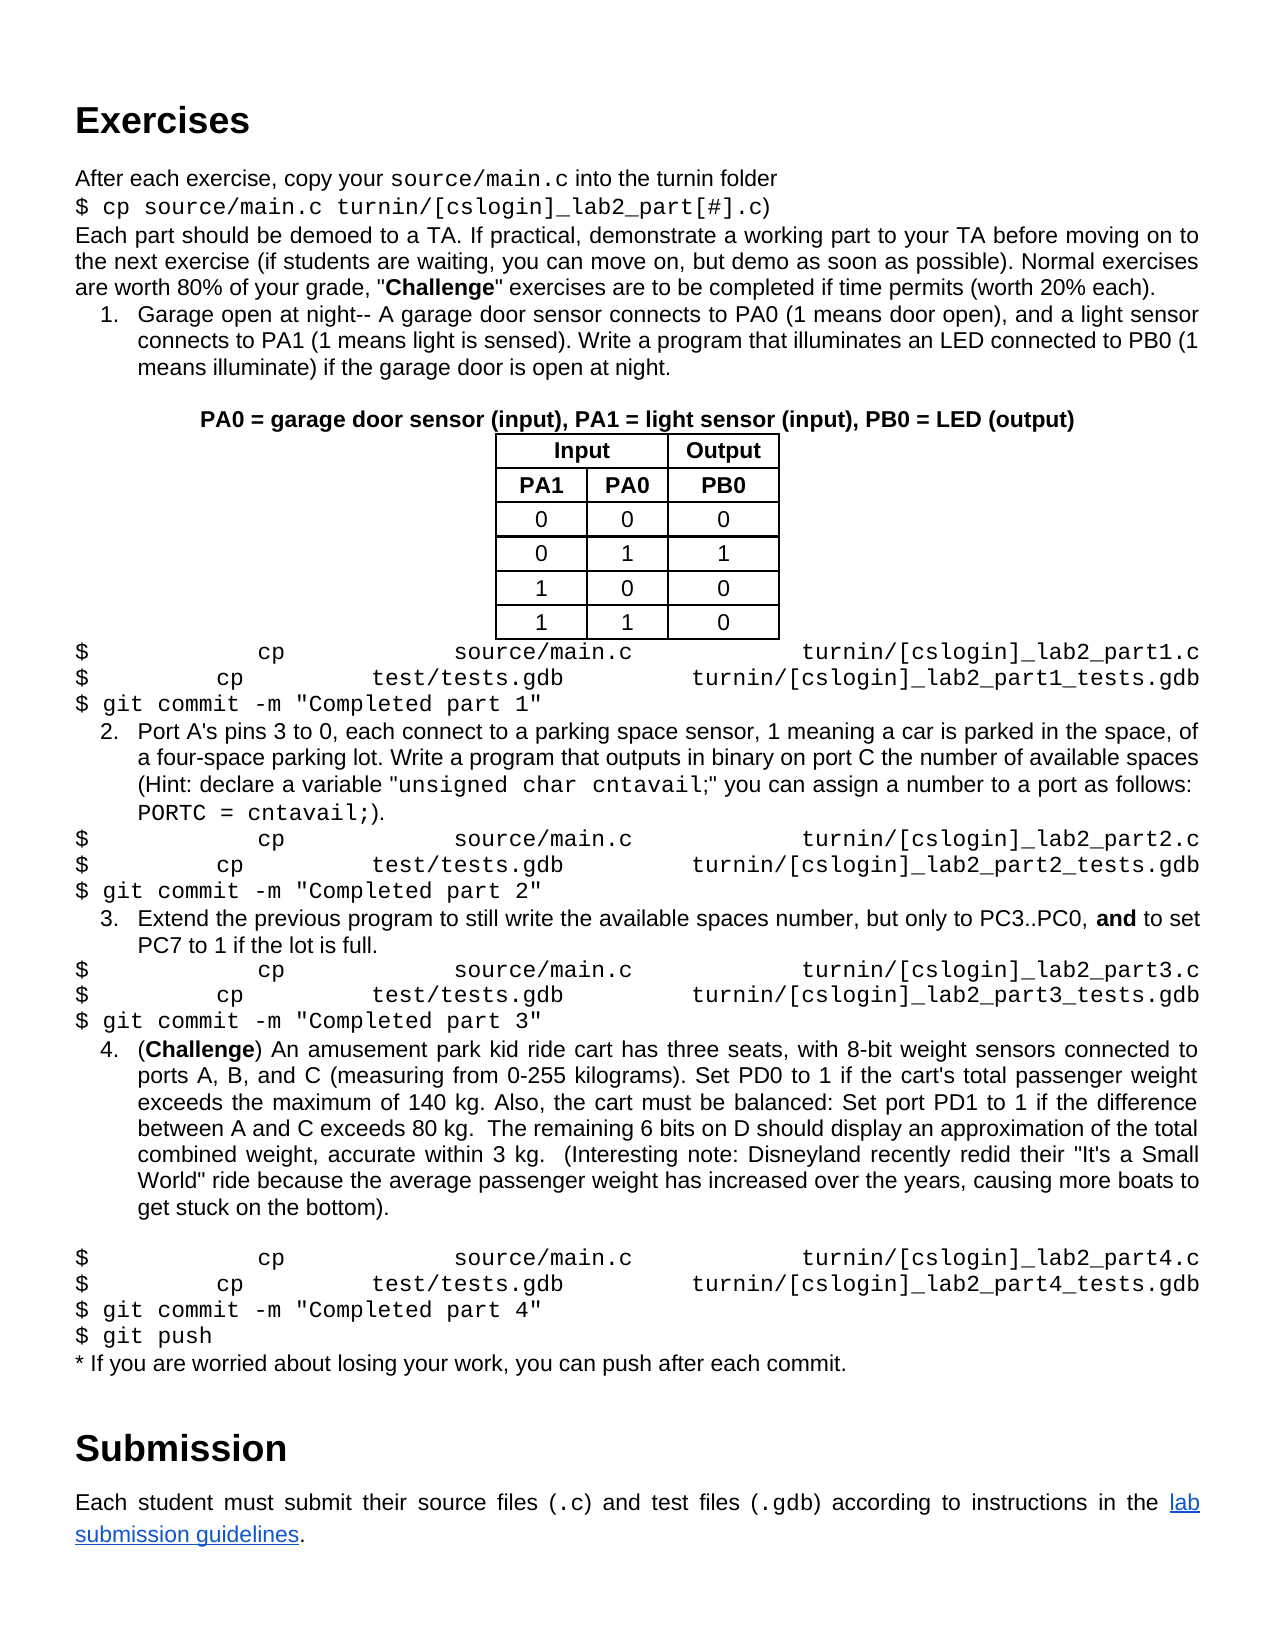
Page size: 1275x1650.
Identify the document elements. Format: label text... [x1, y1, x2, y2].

table_header Input [497, 435, 667, 467]
table_cell 0 [669, 606, 778, 638]
table_cell 1 [497, 606, 586, 638]
text $ cp source/main.c turnin/[cslogin]_lab2_part4.c $ cp test/tests.gdb turnin/[cslogin]_lab2_part4_tests.gdb $ git commit -m "Completed part 4" [75, 1247, 1200, 1324]
table_cell 1 [588, 606, 667, 638]
table_cell 0 [588, 503, 667, 535]
table_cell PB0 [669, 469, 778, 501]
table_cell 0 [497, 538, 586, 569]
text Each student must submit their source files (.c) and test files (.gdb) according to instructions in the lab submission guidelines. [75, 1489, 1200, 1547]
table_cell 0 [588, 572, 667, 604]
text PA0 = garage door sensor (input), PA1 = light sensor (input), PB0 = LED (output) [75, 380, 1200, 432]
text $ git push [75, 1324, 1200, 1350]
list Garage open at night-- A garage door sensor connects to PA0 (1 means door open), and a light sensor connects to PA1 (1 means light is sensed). Write a program that illuminates an LED connected to PB0 (1 means illuminate) if the garage door is open at night. [100, 301, 1200, 380]
table_cell 0 [669, 572, 778, 604]
list Extend the previous program to still write the available spaces number, but only to PC3..PC0, and to set PC7 to 1 if the lot is full. [100, 905, 1200, 958]
text $ cp source/main.c turnin/[cslogin]_lab2_part3.c $ cp test/tests.gdb turnin/[cslogin]_lab2_part3_tests.gdb $ git commit -m "Completed part 3" [75, 958, 1200, 1036]
table_cell 1 [588, 538, 667, 569]
list (Challenge) An amusement park kid ride cart has three seats, with 8-bit weight sensors connected to ports A, B, and C (measuring from 0-255 kilograms). Set PD0 to 1 if the cart's total passenger weight exceeds the maximum of 140 kg. Also, the cart must be balanced: Set port PD1 to 1 if the difference between A and C exceeds 80 kg. The remaining 6 bits on D should display an approximation of the total combined weight, accurate within 3 kg. (Interesting note: Disneyland recently redid their "It's a Small World" ride because the average passenger weight has increased over the years, causing more boats to get stuck on the bottom). [100, 1036, 1200, 1220]
table_cell 0 [669, 503, 778, 535]
text * If you are worried about losing your work, you can push after each commit. [75, 1350, 1200, 1377]
table_cell PA0 [588, 469, 667, 501]
table_cell 1 [669, 538, 778, 569]
text $ cp source/main.c turnin/[cslogin]_lab2_part1.c $ cp test/tests.gdb turnin/[cslogin]_lab2_part1_tests.gdb $ git commit -m "Completed part 1" [75, 640, 1200, 718]
subtitle Exercises [75, 98, 1200, 142]
table_cell PA1 [497, 469, 586, 501]
text Each part should be demoed to a TA. If practical, demonstrate a working part to your TA before moving on to the next exercise (if students are waiting, you can move on, but demo as soon as possible). Normal exercises are worth 80% of your grade, "Challenge" exercises are to be completed if time permits (worth 20% each). [75, 222, 1200, 301]
text After each exercise, copy your source/main.c into the turnin folder [75, 165, 1200, 193]
table_cell 1 [497, 572, 586, 604]
text $ cp source/main.c turnin/[cslogin]_lab2_part[#].c) [75, 193, 1200, 222]
table_header Output [669, 435, 778, 467]
list Port A's pins 3 to 0, each connect to a parking space sensor, 1 meaning a car is parked in the space, of a four-space parking lot. Write a program that outputs in binary on port C the number of available spaces (Hint: declare a variable "unsigned char cntavail;" you can assign a number to a port as follows: PORTC = cntavail;). [100, 718, 1200, 827]
text $ cp source/main.c turnin/[cslogin]_lab2_part2.c $ cp test/tests.gdb turnin/[cslogin]_lab2_part2_tests.gdb $ git commit -m "Completed part 2" [75, 827, 1200, 905]
subtitle Submission [75, 1427, 1200, 1470]
table_cell 0 [497, 503, 586, 535]
